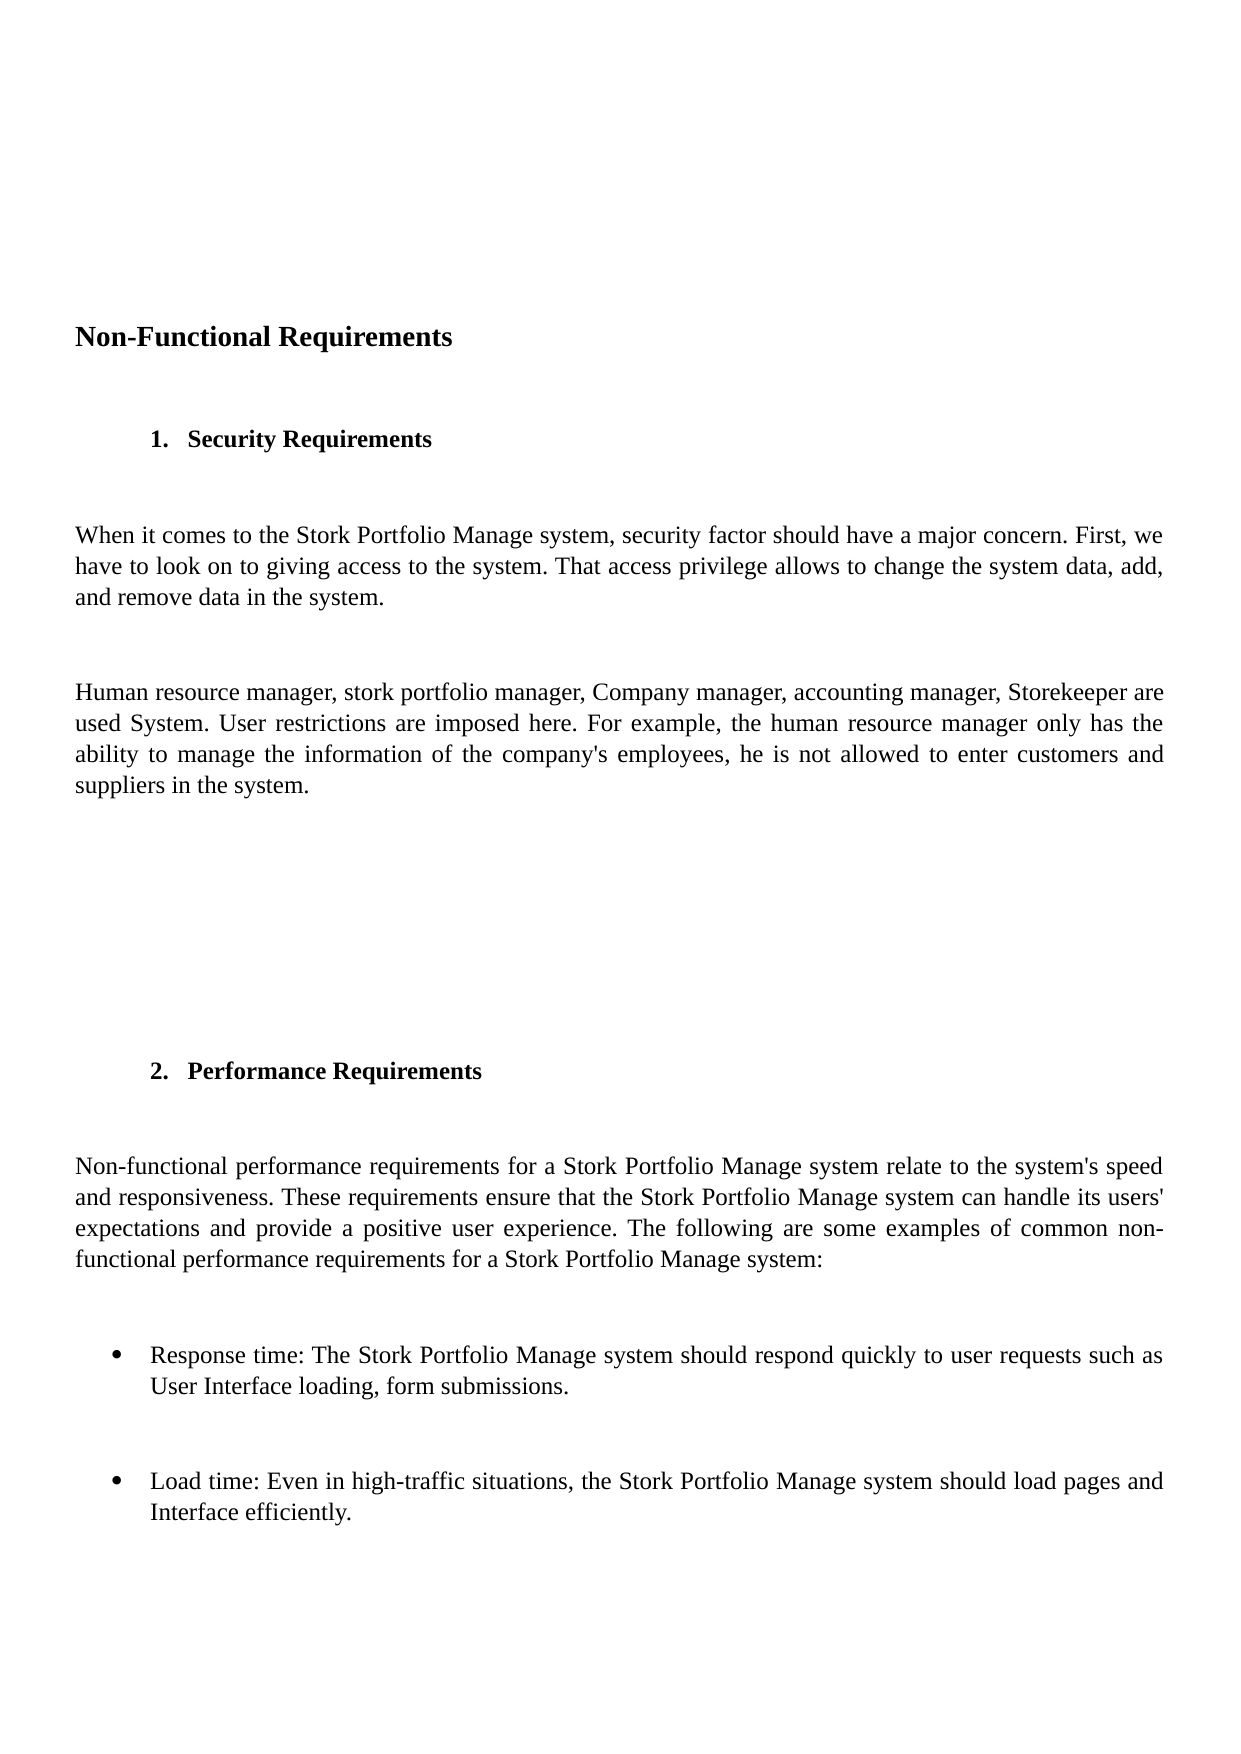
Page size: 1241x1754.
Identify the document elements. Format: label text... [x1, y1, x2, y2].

list Performance Requirements [150, 1056, 1165, 1084]
list Load time: Even in high-traffic situations, the Stork Portfolio Manage system should load pages and Interface efficiently. [112, 1466, 1165, 1526]
list Response time: The Stork Portfolio Manage system should respond quickly to user requests such as User Interface loading, form submissions. [112, 1340, 1165, 1399]
text Human resource manager, stork portfolio manager, Company manager, accounting manager, Storekeeper are used System. User restrictions are imposed here. For example, the human resource manager only has the ability to manage the information of the company's employees, he is not allowed to enter customers and suppliers in the system. [75, 677, 1165, 799]
text Non-functional performance requirements for a Stork Portfolio Manage system relate to the system's speed and responsiveness. These requirements ensure that the Stork Portfolio Manage system can handle its users' expectations and provide a positive user experience. The following are some examples of common non-functional performance requirements for a Stork Portfolio Manage system: [75, 1151, 1165, 1273]
text When it comes to the Stork Portfolio Manage system, security factor should have a major concern. First, we have to look on to giving access to the system. That access privilege allows to change the system data, add, and remove data in the system. [75, 520, 1165, 611]
list Security Requirements [150, 424, 1165, 453]
text Non-Functional Requirements [75, 319, 1165, 352]
